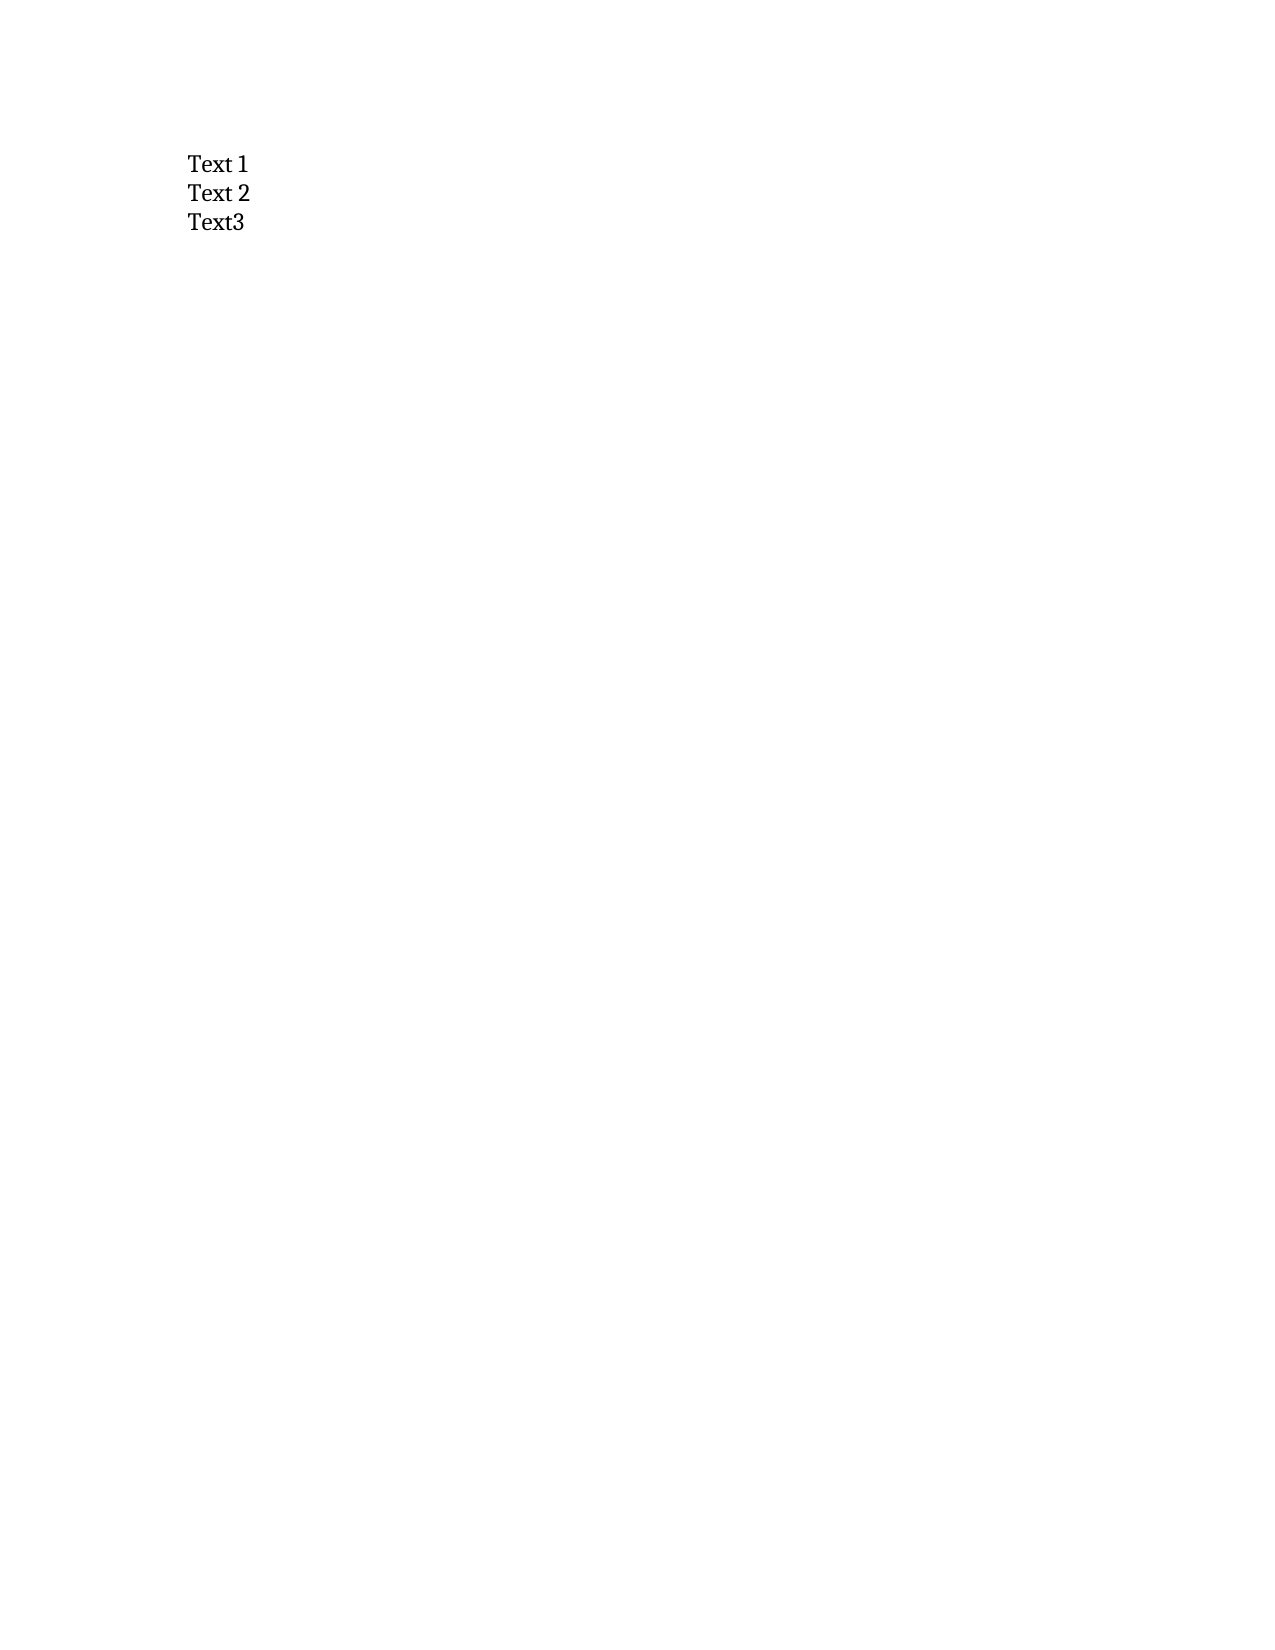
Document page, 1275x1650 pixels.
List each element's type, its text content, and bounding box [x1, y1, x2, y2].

text Text 2 [187, 179, 1087, 207]
text Text 1 [187, 150, 1087, 179]
text Text3 [187, 207, 1087, 236]
